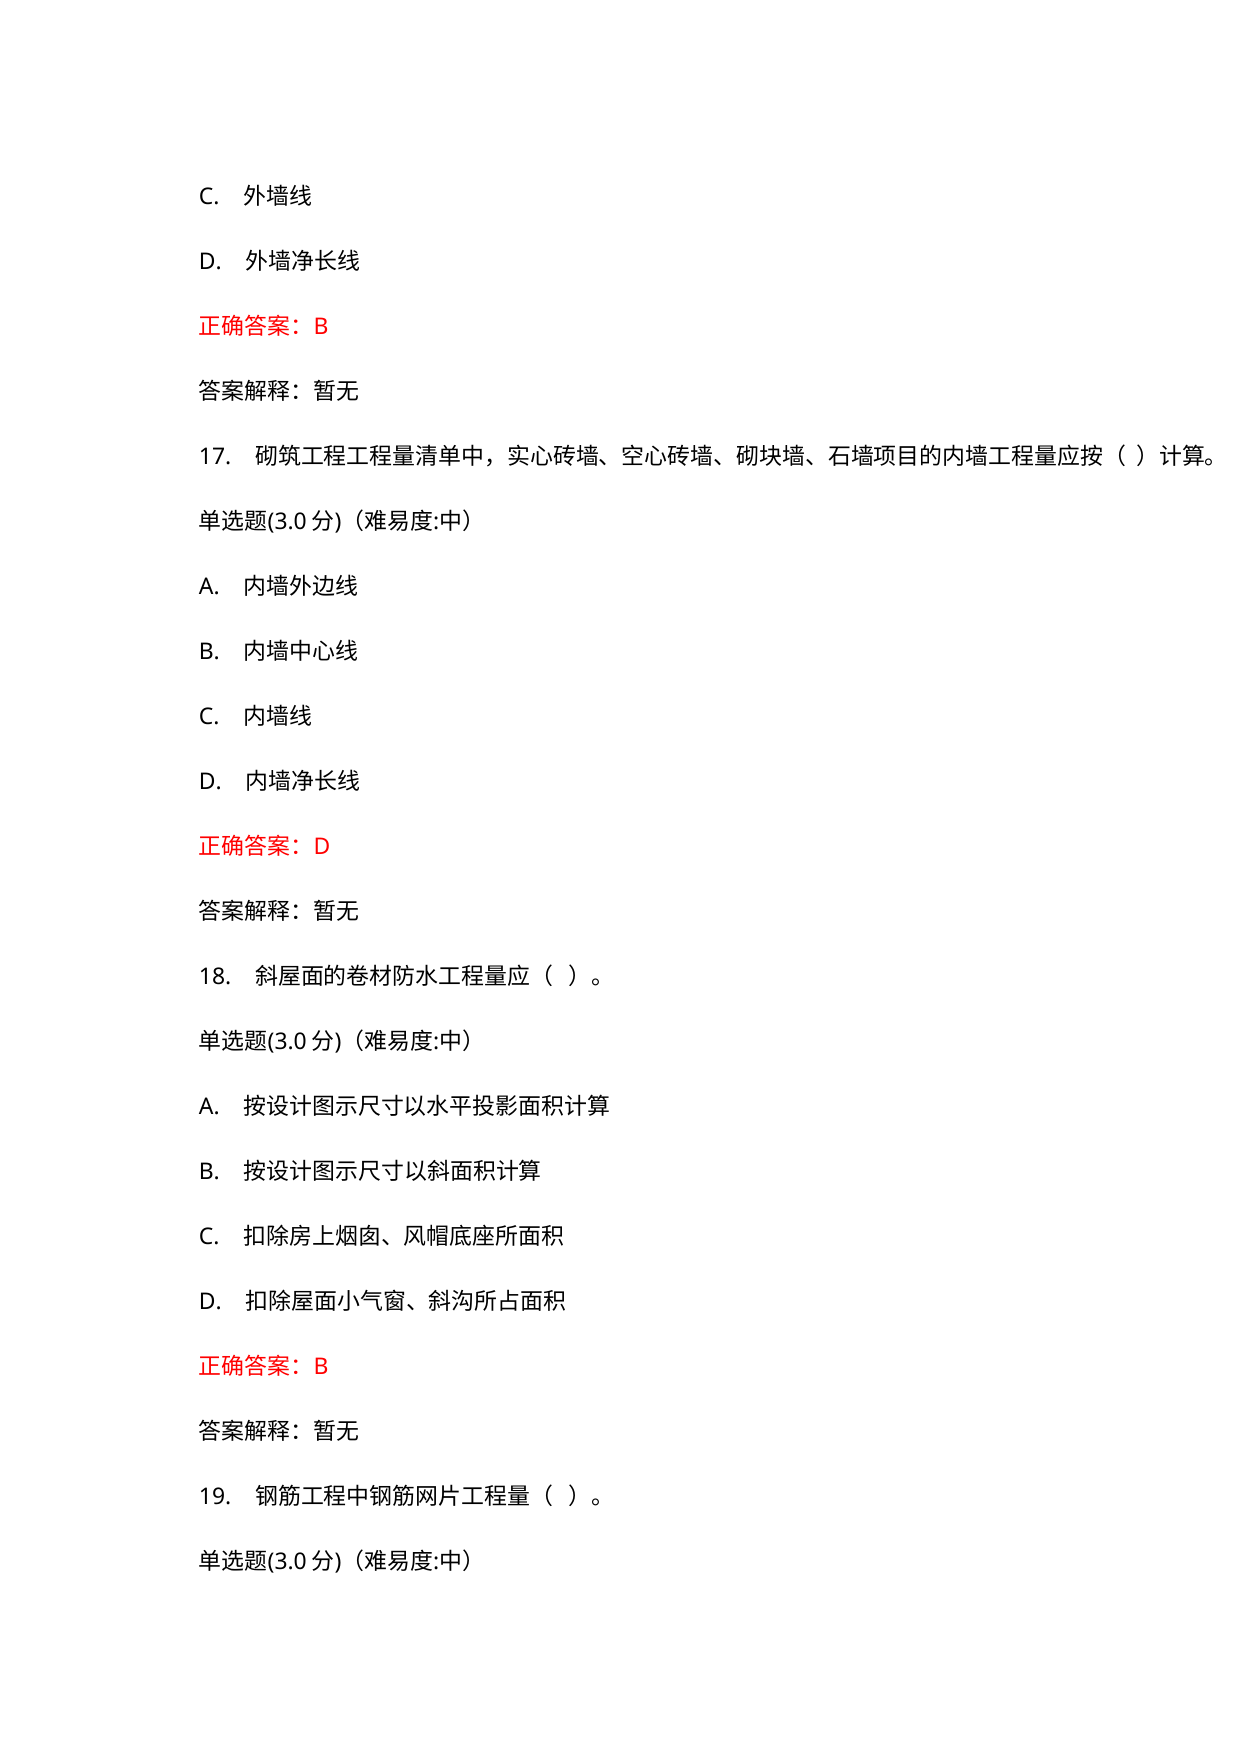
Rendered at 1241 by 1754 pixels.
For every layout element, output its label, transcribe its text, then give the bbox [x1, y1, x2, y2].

table_cell B. 按设计图示尺寸以斜面积计算 [188, 1137, 1240, 1202]
table_cell 答案解释：暂无 [188, 357, 1240, 422]
table_cell B. 内墙中心线 [188, 617, 1240, 682]
table_cell A. 内墙外边线 [188, 552, 1240, 617]
table_cell C. 外墙线 [188, 162, 1240, 227]
table_cell D. 外墙净长线 [188, 227, 1240, 292]
table_cell 19. 钢筋工程中钢筋网片工程量（ ）。 [188, 1462, 1240, 1527]
table_cell 17. 砌筑工程工程量清单中，实心砖墙、空心砖墙、砌块墙、石墙项目的内墙工程量应按（ ）计算。 [188, 422, 1240, 487]
table_cell 答案解释：暂无 [188, 1397, 1240, 1462]
table_cell 正确答案：D [188, 812, 1240, 877]
table_cell A. 按设计图示尺寸以水平投影面积计算 [188, 1072, 1240, 1137]
table_cell 正确答案：B [188, 1332, 1240, 1397]
table_cell 答案解释：暂无 [188, 877, 1240, 942]
table_cell 单选题(3.0分)（难易度:中） [188, 1527, 1240, 1592]
table_cell C. 扣除房上烟囱、风帽底座所面积 [188, 1202, 1240, 1267]
table_cell 18. 斜屋面的卷材防水工程量应（ ）。 [188, 942, 1240, 1007]
table_cell 单选题(3.0分)（难易度:中） [188, 1007, 1240, 1072]
table_cell D. 内墙净长线 [188, 747, 1240, 812]
table_cell 正确答案：B [188, 292, 1240, 357]
table_cell C. 内墙线 [188, 682, 1240, 747]
table_cell 单选题(3.0分)（难易度:中） [188, 487, 1240, 552]
table_cell D. 扣除屋面小气窗、斜沟所占面积 [188, 1267, 1240, 1332]
